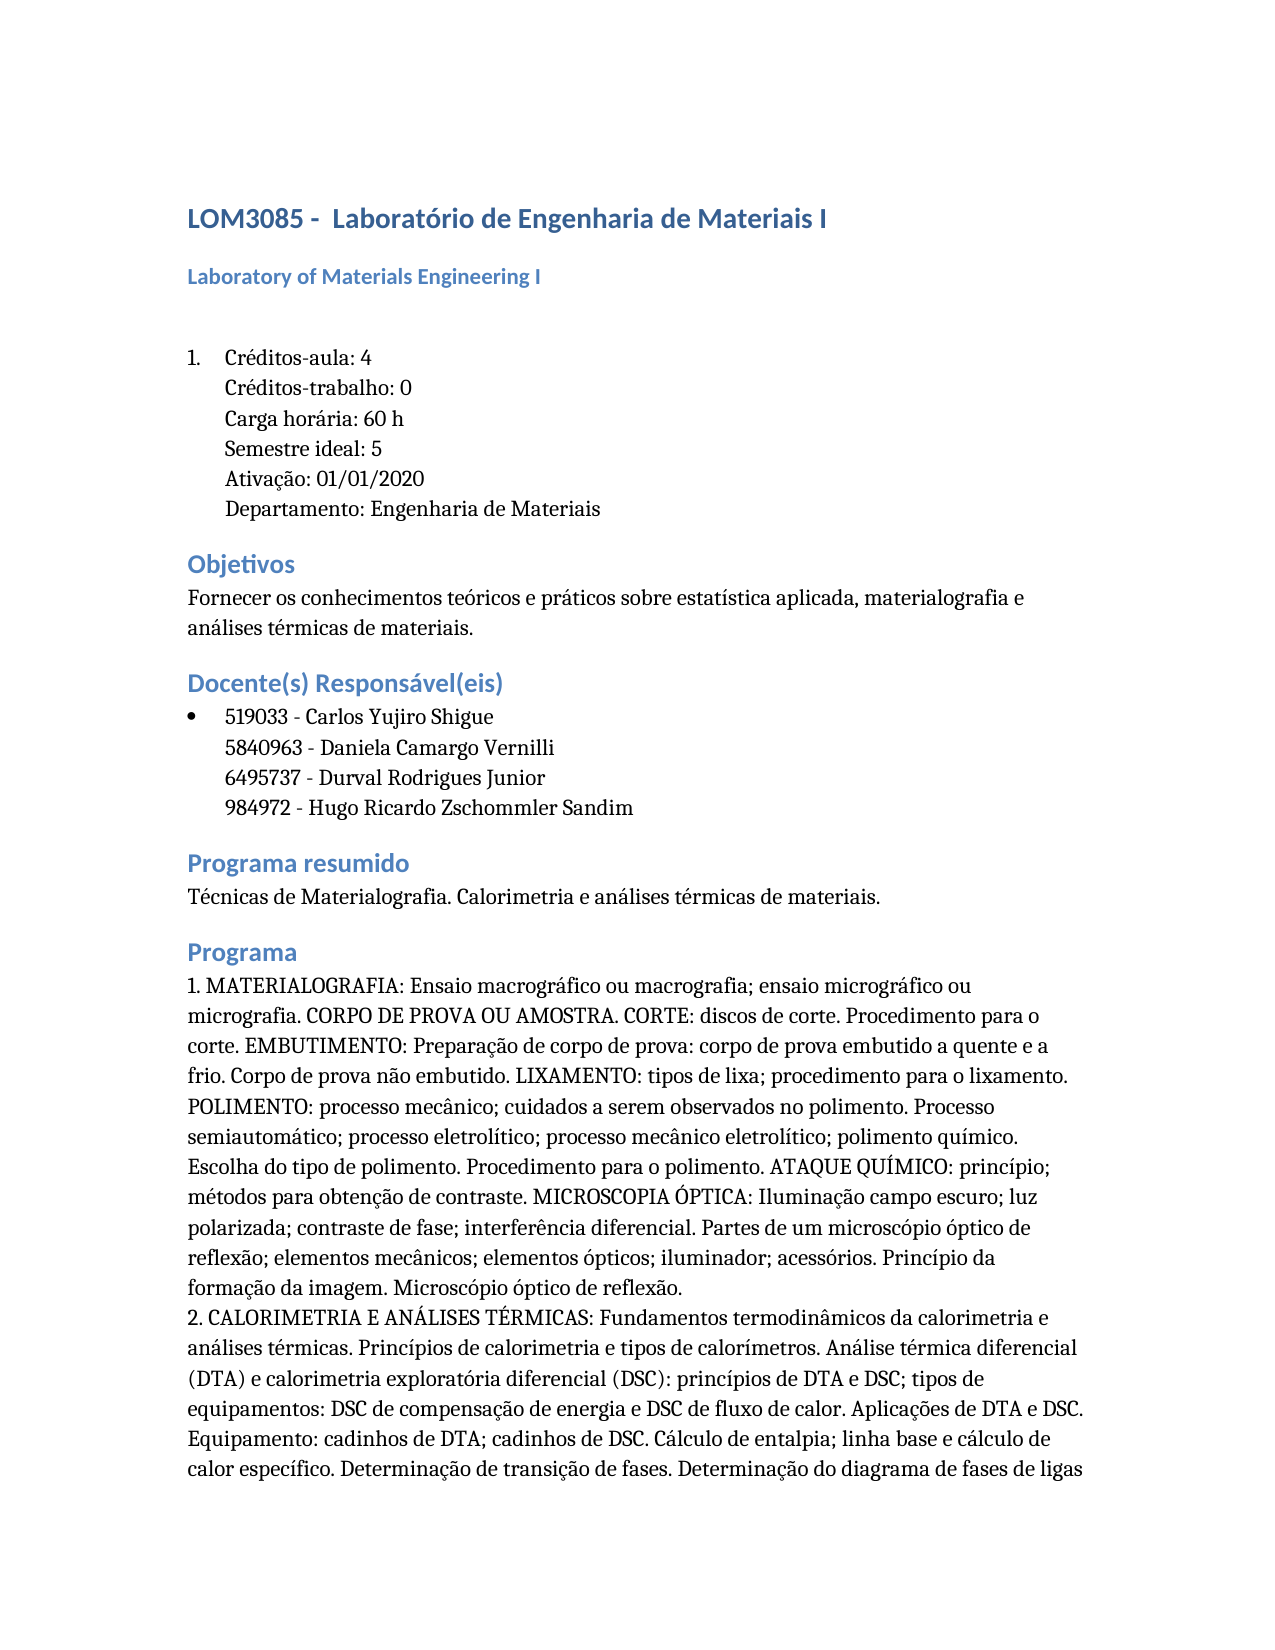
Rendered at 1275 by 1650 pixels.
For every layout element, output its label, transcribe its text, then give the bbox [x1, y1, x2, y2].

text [187, 973, 1087, 1482]
text Técnicas de Materialografia. Calorimetria e análises térmicas de materiais. [187, 884, 1087, 910]
list Créditos-aula: 4 Créditos-trabalho: 0 Carga horária: 60 h Semestre ideal: 5 Ativação: 01/01/2020 Departamento: Engenharia de Materiais [187, 345, 1087, 522]
text Fornecer os conhecimentos teóricos e práticos sobre estatística aplicada, materialografia e análises térmicas de materiais. [187, 585, 1087, 642]
subtitle LOM3085 - Laboratório de Engenharia de Materiais I [187, 200, 1087, 236]
subtitle Programa resumido [187, 846, 1087, 879]
list 519033 - Carlos Yujiro Shigue 5840963 - Daniela Camargo Vernilli 6495737 - Durval Rodrigues Junior 984972 - Hugo Ricardo Zschommler Sandim [187, 704, 1087, 821]
subtitle Objetivos [187, 547, 1087, 580]
subtitle Docente(s) Responsável(eis) [187, 666, 1087, 699]
subtitle Laboratory of Materials Engineering I [187, 262, 1087, 290]
subtitle Programa [187, 935, 1087, 968]
